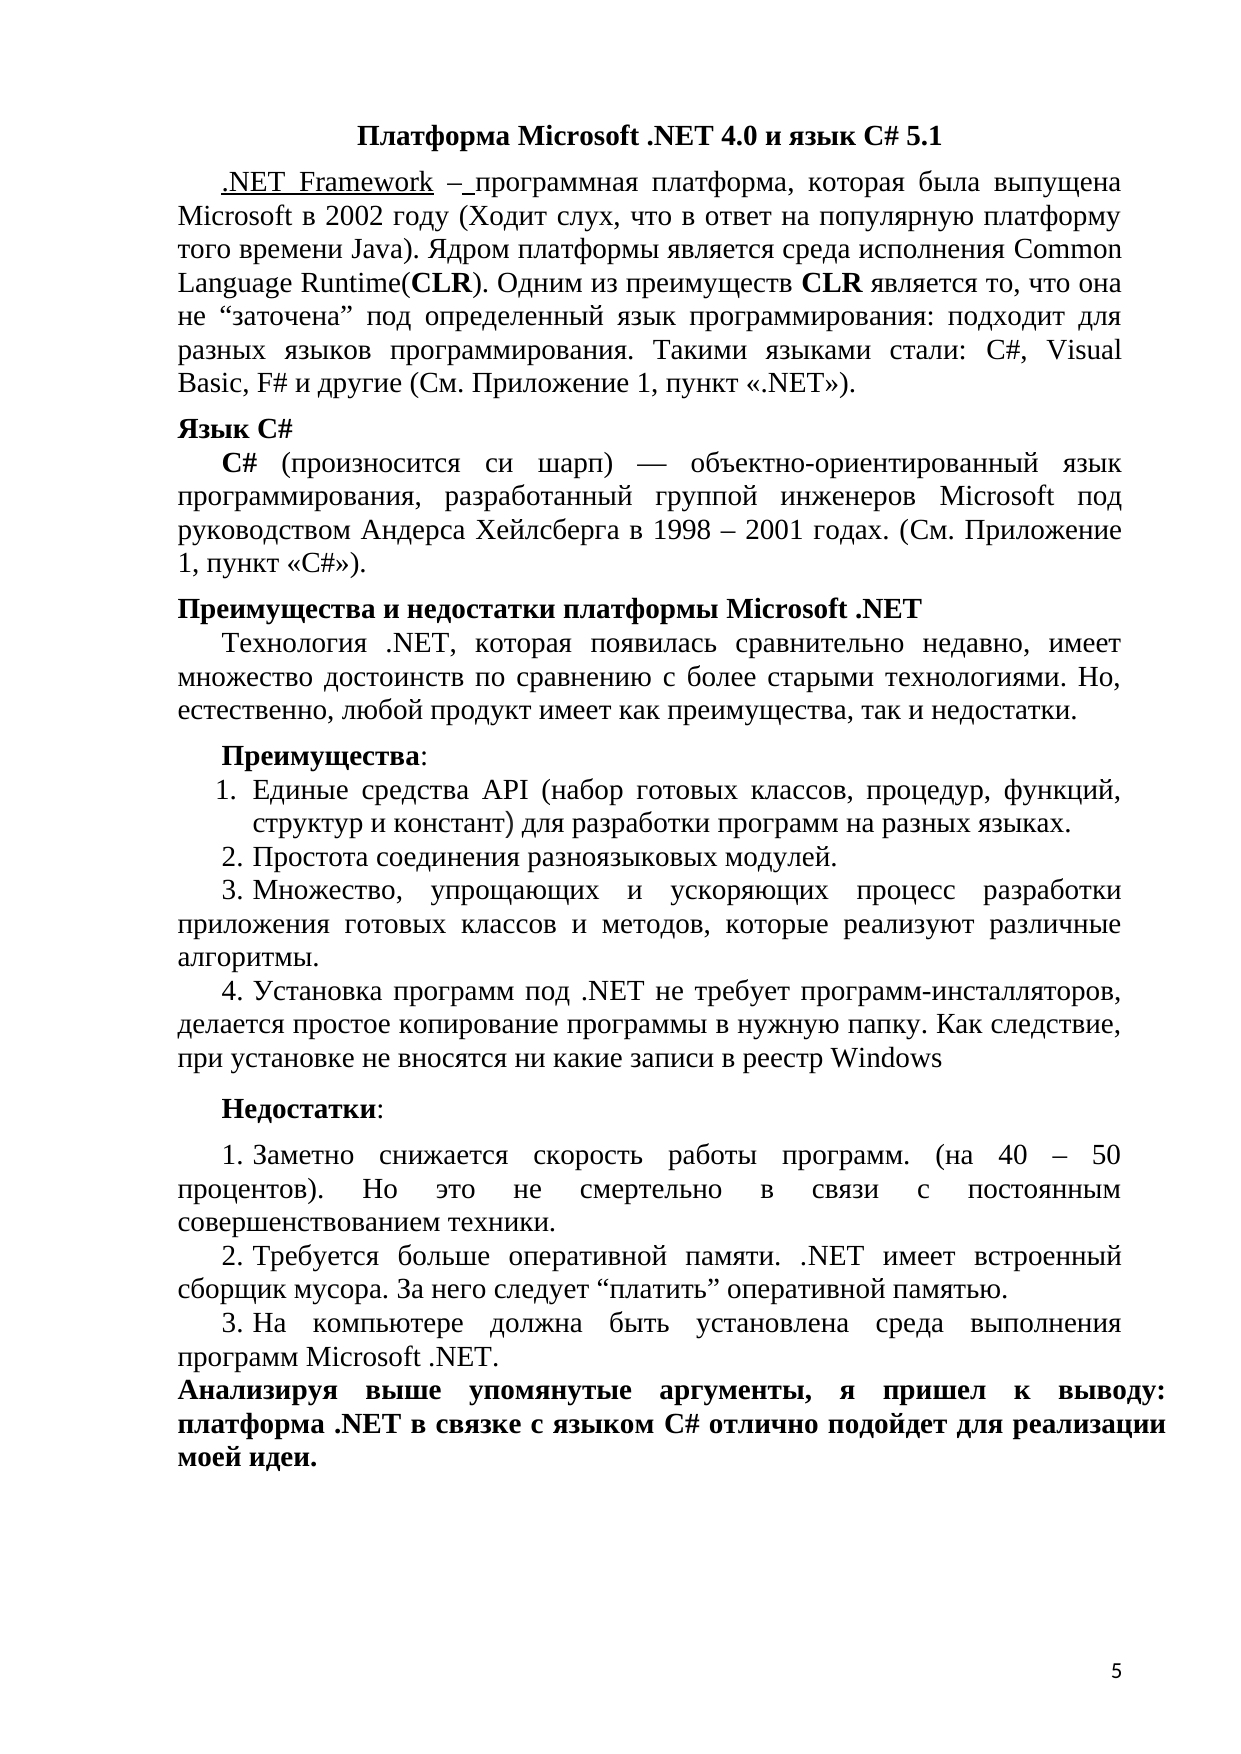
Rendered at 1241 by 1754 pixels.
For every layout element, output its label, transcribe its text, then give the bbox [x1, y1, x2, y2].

list Установка программ под .NET не требует программ-инсталляторов, делается простое копирование программы в нужную папку. Как следствие, при установке не вносятся ни какие записи в реестр Windows [177, 973, 1122, 1074]
text Анализируя выше упомянутые аргументы, я пришел к выводу: платформа .NET в связке с языком C# отлично подойдет для реализации моей идеи. [177, 1372, 1167, 1473]
text Преимущества и недостатки платформы Microsoft .NET [177, 592, 1122, 625]
text Язык C# [177, 411, 1122, 445]
list На компьютере должна быть установлена среда выполнения программ Microsoft .NET. [177, 1305, 1122, 1372]
list Требуется больше оперативной памяти. .NET имеет встроенный сборщик мусора. За него следует “платить” оперативной памятью. [177, 1238, 1122, 1305]
text .NET Framework – программная платформа, которая была выпущена Microsoft в 2002 году (Ходит слух, что в ответ на популярную платформу того времени Java). Ядром платформы является среда исполнения Common Language Runtime(CLR). Одним из преимуществ CLR является то, что она не “заточена” под определенный язык программирования: подходит для разных языков программирования. Такими языками стали: C#, Visual Basic, F# и другие (См. Приложение 1, пункт «.NET»). [177, 164, 1122, 399]
text C# (произносится си шарп) — объектно-ориентированный язык программирования, разработанный группой инженеров Microsoft под руководством Андерса Хейлсберга в 1998 – 2001 годах. (Cм. Приложение 1, пункт «C#»). [177, 445, 1122, 579]
text Платформа Microsoft .NET 4.0 и язык C# 5.1 [177, 118, 1122, 152]
list Простота соединения разноязыковых модулей. [177, 839, 1122, 872]
text Технология .NET, которая появилась сравнительно недавно, имеет множество достоинств по сравнению с более старыми технологиями. Но, естественно, любой продукт имеет как преимущества, так и недостатки. [177, 625, 1122, 726]
list Множество, упрощающих и ускоряющих процесс разработки приложения готовых классов и методов, которые реализуют различные алгоритмы. [177, 872, 1122, 973]
list Заметно снижается скорость работы программ. (на 40 – 50 процентов). Но это не смертельно в связи с постоянным совершенствованием техники. [177, 1137, 1122, 1238]
text Преимущества: [177, 738, 1122, 772]
list Единые средства API (набор готовых классов, процедур, функций, структур и констант) для разработки программ на разных языках. [215, 772, 1122, 839]
text Недостатки: [177, 1091, 1122, 1125]
